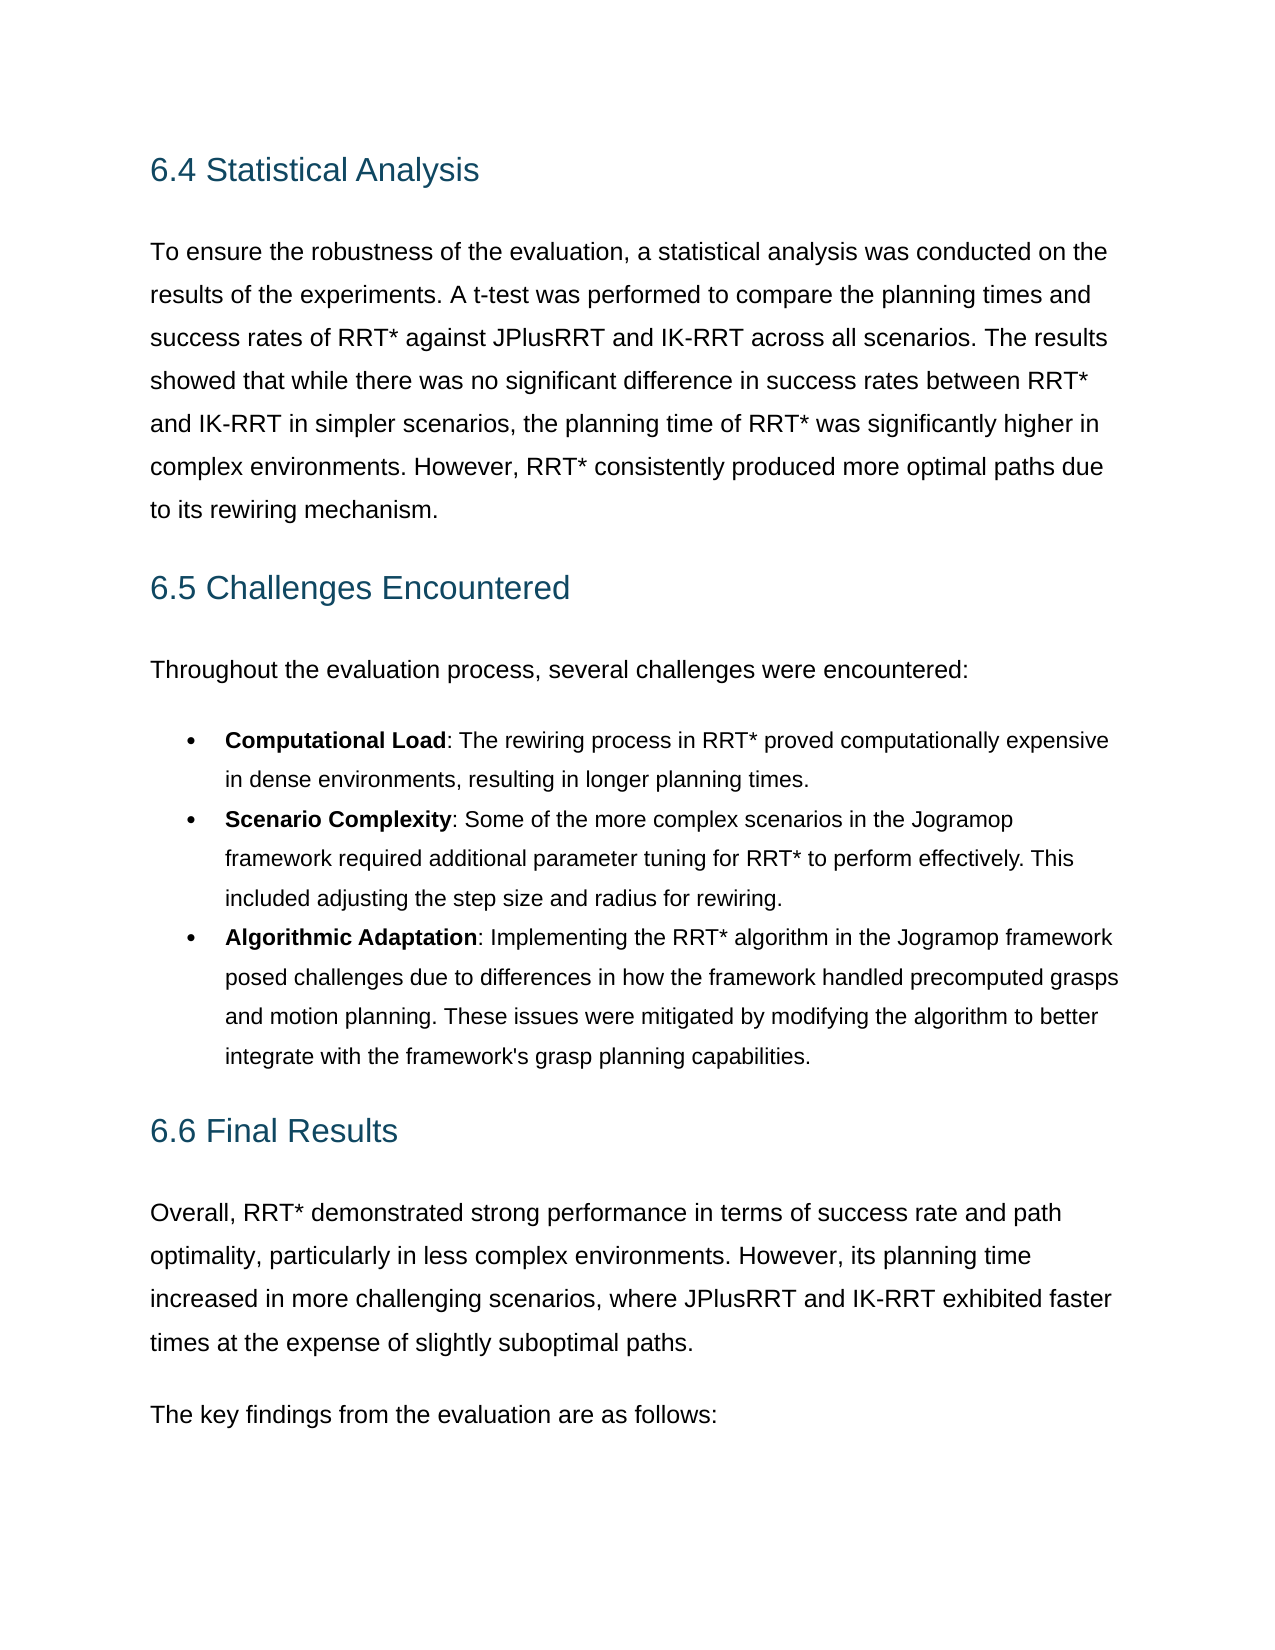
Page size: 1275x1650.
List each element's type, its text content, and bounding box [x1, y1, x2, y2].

list Algorithmic Adaptation: Implementing the RRT* algorithm in the Jogramop framework posed challenges due to differences in how the framework handled precomputed grasps and motion planning. These issues were mitigated by modifying the algorithm to better integrate with the framework's grasp planning capabilities. [187, 924, 1125, 1069]
text To ensure the robustness of the evaluation, a statistical analysis was conducted on the results of the experiments. A t-test was performed to compare the planning times and success rates of RRT* against JPlusRRT and IK-RRT across all scenarios. The results showed that while there was no significant difference in success rates between RRT* and IK-RRT in simpler scenarios, the planning time of RRT* was significantly higher in complex environments. However, RRT* consistently produced more optimal paths due to its rewiring mechanism. [150, 237, 1125, 524]
text The key findings from the evaluation are as follows: [150, 1400, 1125, 1428]
subtitle 6.5 Challenges Encountered [150, 568, 1125, 606]
text Overall, RRT* demonstrated strong performance in terms of success rate and path optimality, particularly in less complex environments. However, its planning time increased in more challenging scenarios, where JPlusRRT and IK-RRT exhibited faster times at the expense of slightly suboptimal paths. [150, 1198, 1125, 1356]
subtitle 6.4 Statistical Analysis [150, 150, 1125, 188]
subtitle 6.6 Final Results [150, 1111, 1125, 1150]
text Throughout the evaluation process, several challenges were encountered: [150, 654, 1125, 683]
list Scenario Complexity: Some of the more complex scenarios in the Jogramop framework required additional parameter tuning for RRT* to perform effectively. This included adjusting the step size and radius for rewiring. [187, 806, 1125, 911]
list Computational Load: The rewiring process in RRT* proved computationally expensive in dense environments, resulting in longer planning times. [187, 727, 1125, 793]
